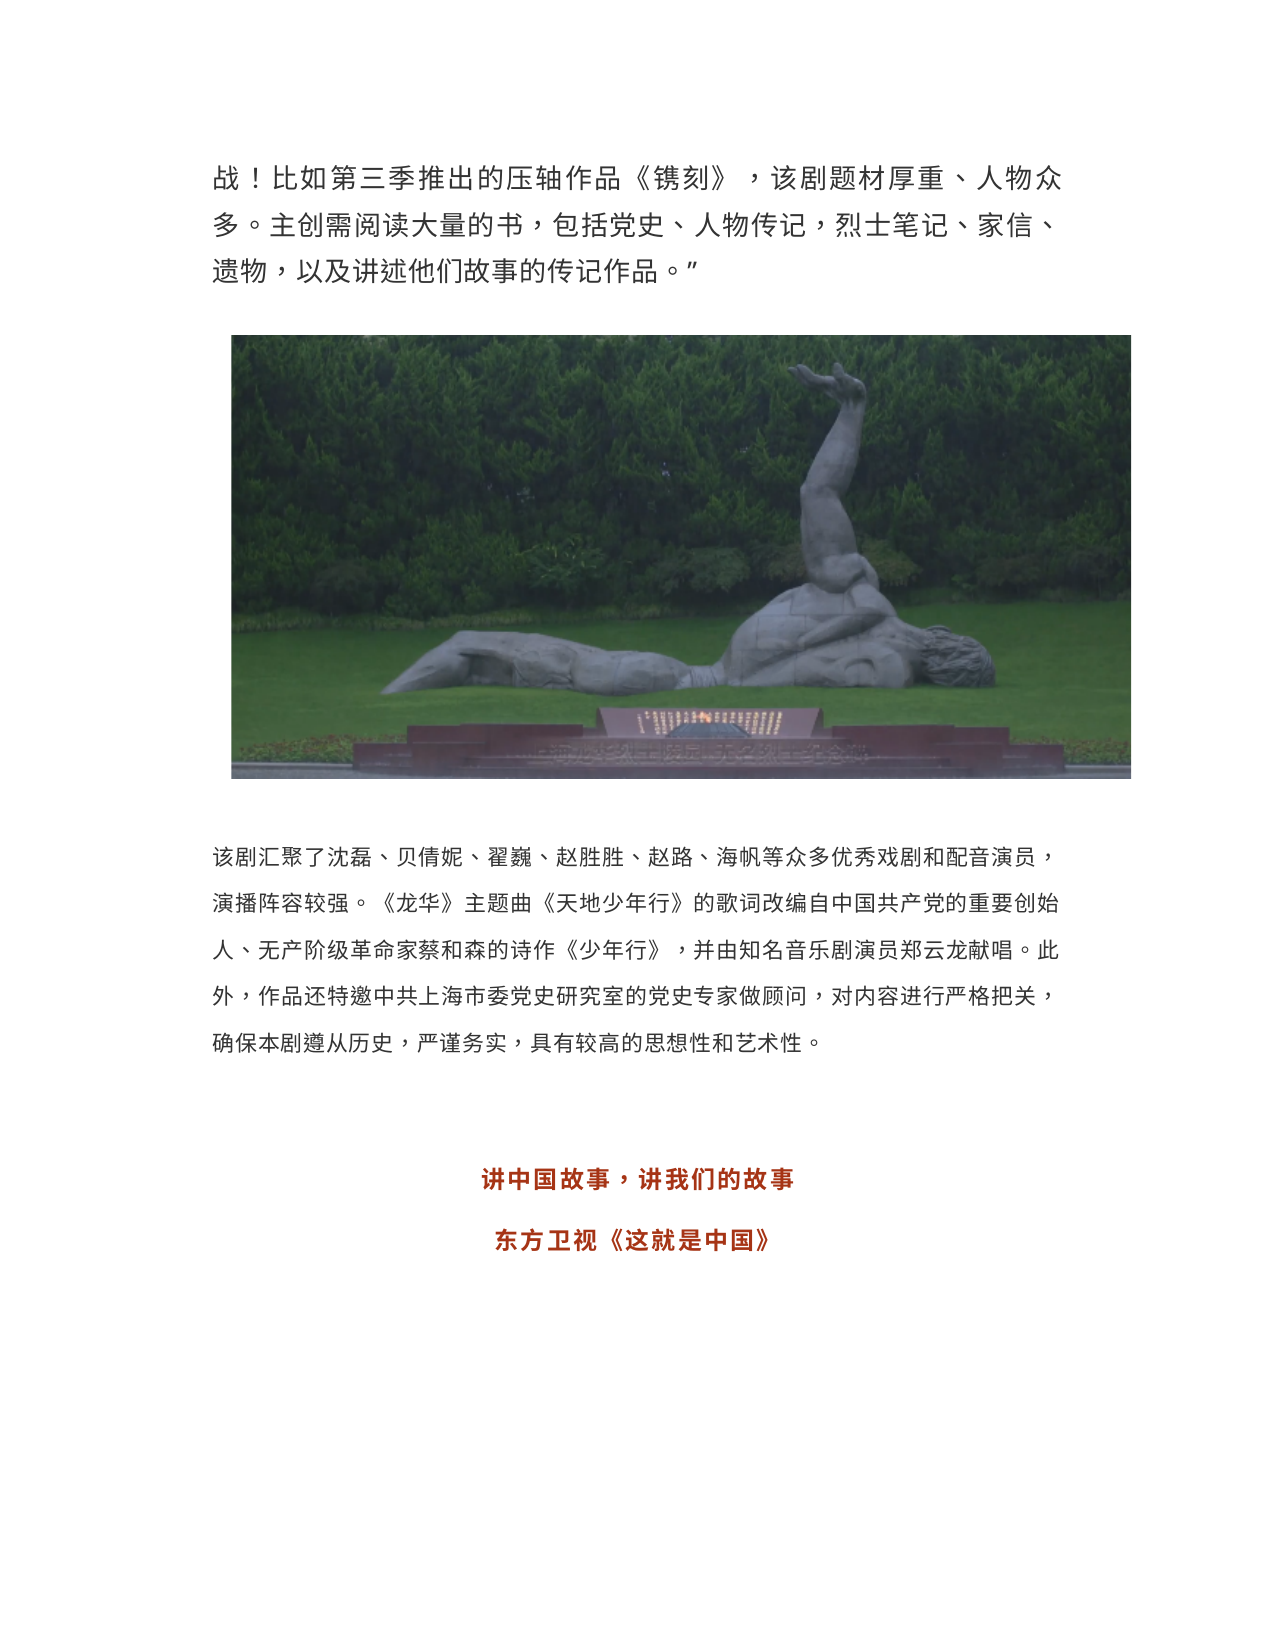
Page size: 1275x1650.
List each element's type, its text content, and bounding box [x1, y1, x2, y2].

text 讲中国故事，讲我们的故事 [212, 1142, 1062, 1195]
picture [231, 335, 1132, 779]
text 该剧汇聚了沈磊、贝倩妮、翟巍、赵胜胜、赵路、海帆等众多优秀戏剧和配音演员，演播阵容较强。《龙华》主题曲《天地少年行》的歌词改编自中国共产党的重要创始人、无产阶级革命家蔡和森的诗作《少年行》，并由知名音乐剧演员郑云龙献唱。此外，作品还特邀中共上海市委党史研究室的党史专家做顾问，对内容进行严格把关，确保本剧遵从历史，严谨务实，具有较高的思想性和艺术性。 [212, 825, 1062, 1057]
text 东方卫视《这就是中国》 [212, 1203, 1062, 1256]
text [212, 150, 1062, 289]
